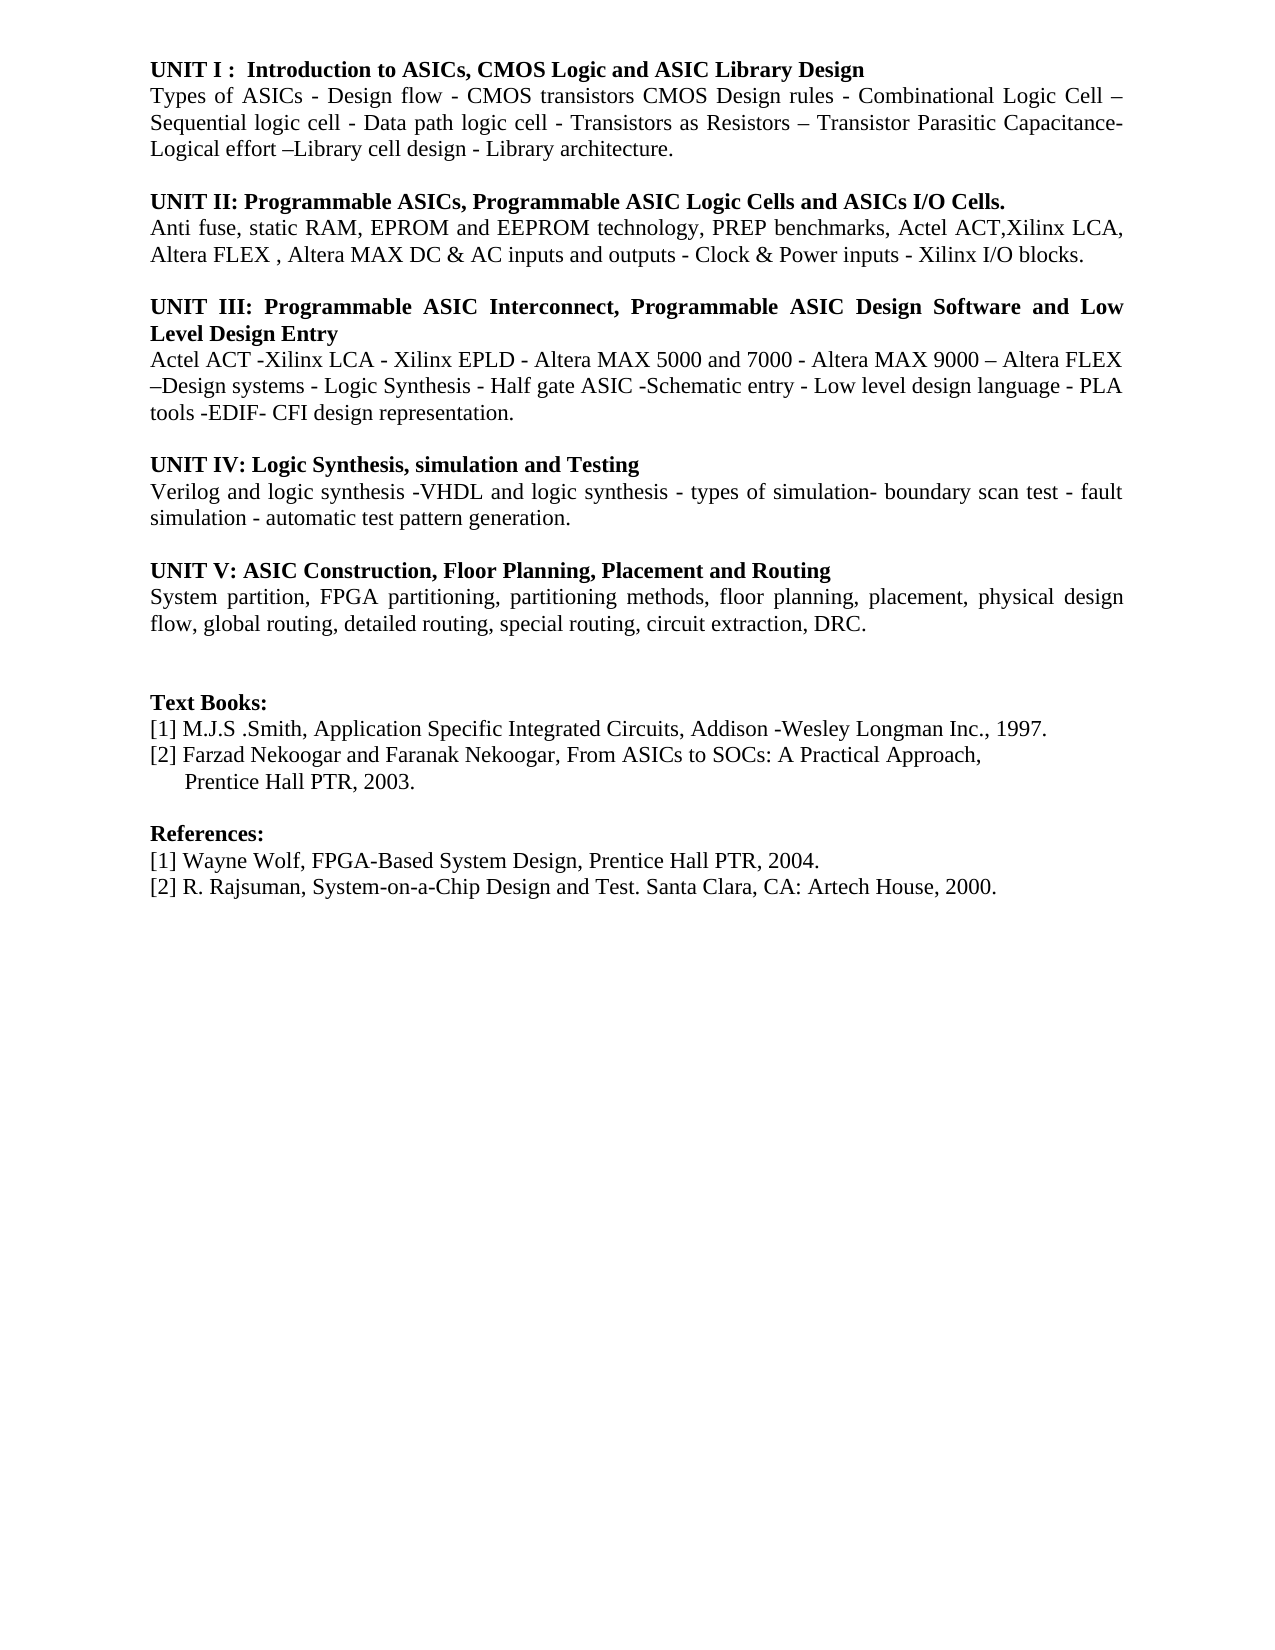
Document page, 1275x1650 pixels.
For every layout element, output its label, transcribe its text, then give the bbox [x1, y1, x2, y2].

text [1] M.J.S .Smith, Application Specific Integrated Circuits, Addison -Wesley Longman Inc., 1997. [150, 715, 1125, 741]
text UNIT IV: Logic Synthesis, simulation and Testing [150, 452, 1125, 478]
text [2] R. Rajsuman, System-on-a-Chip Design and Test. Santa Clara, CA: Artech House, 2000. [150, 873, 1125, 899]
text UNIT III: Programmable ASIC Interconnect, Programmable ASIC Design Software and Low Level Design Entry [150, 293, 1125, 346]
text Actel ACT -Xilinx LCA - Xilinx EPLD - Altera MAX 5000 and 7000 - Altera MAX 9000 – Altera FLEX –Design systems - Logic Synthesis - Half gate ASIC -Schematic entry - Low level design language - PLA tools -EDIF- CFI design representation. [150, 346, 1125, 425]
text [1] Wayne Wolf, FPGA-Based System Design, Prentice Hall PTR, 2004. [150, 847, 1125, 873]
text Text Books: [150, 689, 1125, 715]
text Types of ASICs - Design flow - CMOS transistors CMOS Design rules - Combinational Logic Cell – Sequential logic cell - Data path logic cell - Transistors as Resistors – Transistor Parasitic Capacitance- Logical effort –Library cell design - Library architecture. [150, 83, 1125, 162]
text Anti fuse, static RAM, EPROM and EEPROM technology, PREP benchmarks, Actel ACT,Xilinx LCA, Altera FLEX , Altera MAX DC & AC inputs and outputs - Clock & Power inputs - Xilinx I/O blocks. [150, 214, 1125, 267]
text System partition, FPGA partitioning, partitioning methods, floor planning, placement, physical design flow, global routing, detailed routing, special routing, circuit extraction, DRC. [150, 583, 1125, 636]
text UNIT II: Programmable ASICs, Programmable ASIC Logic Cells and ASICs I/O Cells. [150, 188, 1125, 214]
text [2] Farzad Nekoogar and Faranak Nekoogar, From ASICs to SOCs: A Practical Approach, [150, 741, 1125, 768]
text UNIT V: ASIC Construction, Floor Planning, Placement and Routing [150, 557, 1125, 583]
text References: [150, 821, 1125, 847]
text UNIT I : Introduction to ASICs, CMOS Logic and ASIC Library Design [150, 56, 1125, 83]
text Verilog and logic synthesis -VHDL and logic synthesis - types of simulation- boundary scan test - fault simulation - automatic test pattern generation. [150, 478, 1125, 531]
text Prentice Hall PTR, 2003. [150, 768, 1125, 794]
